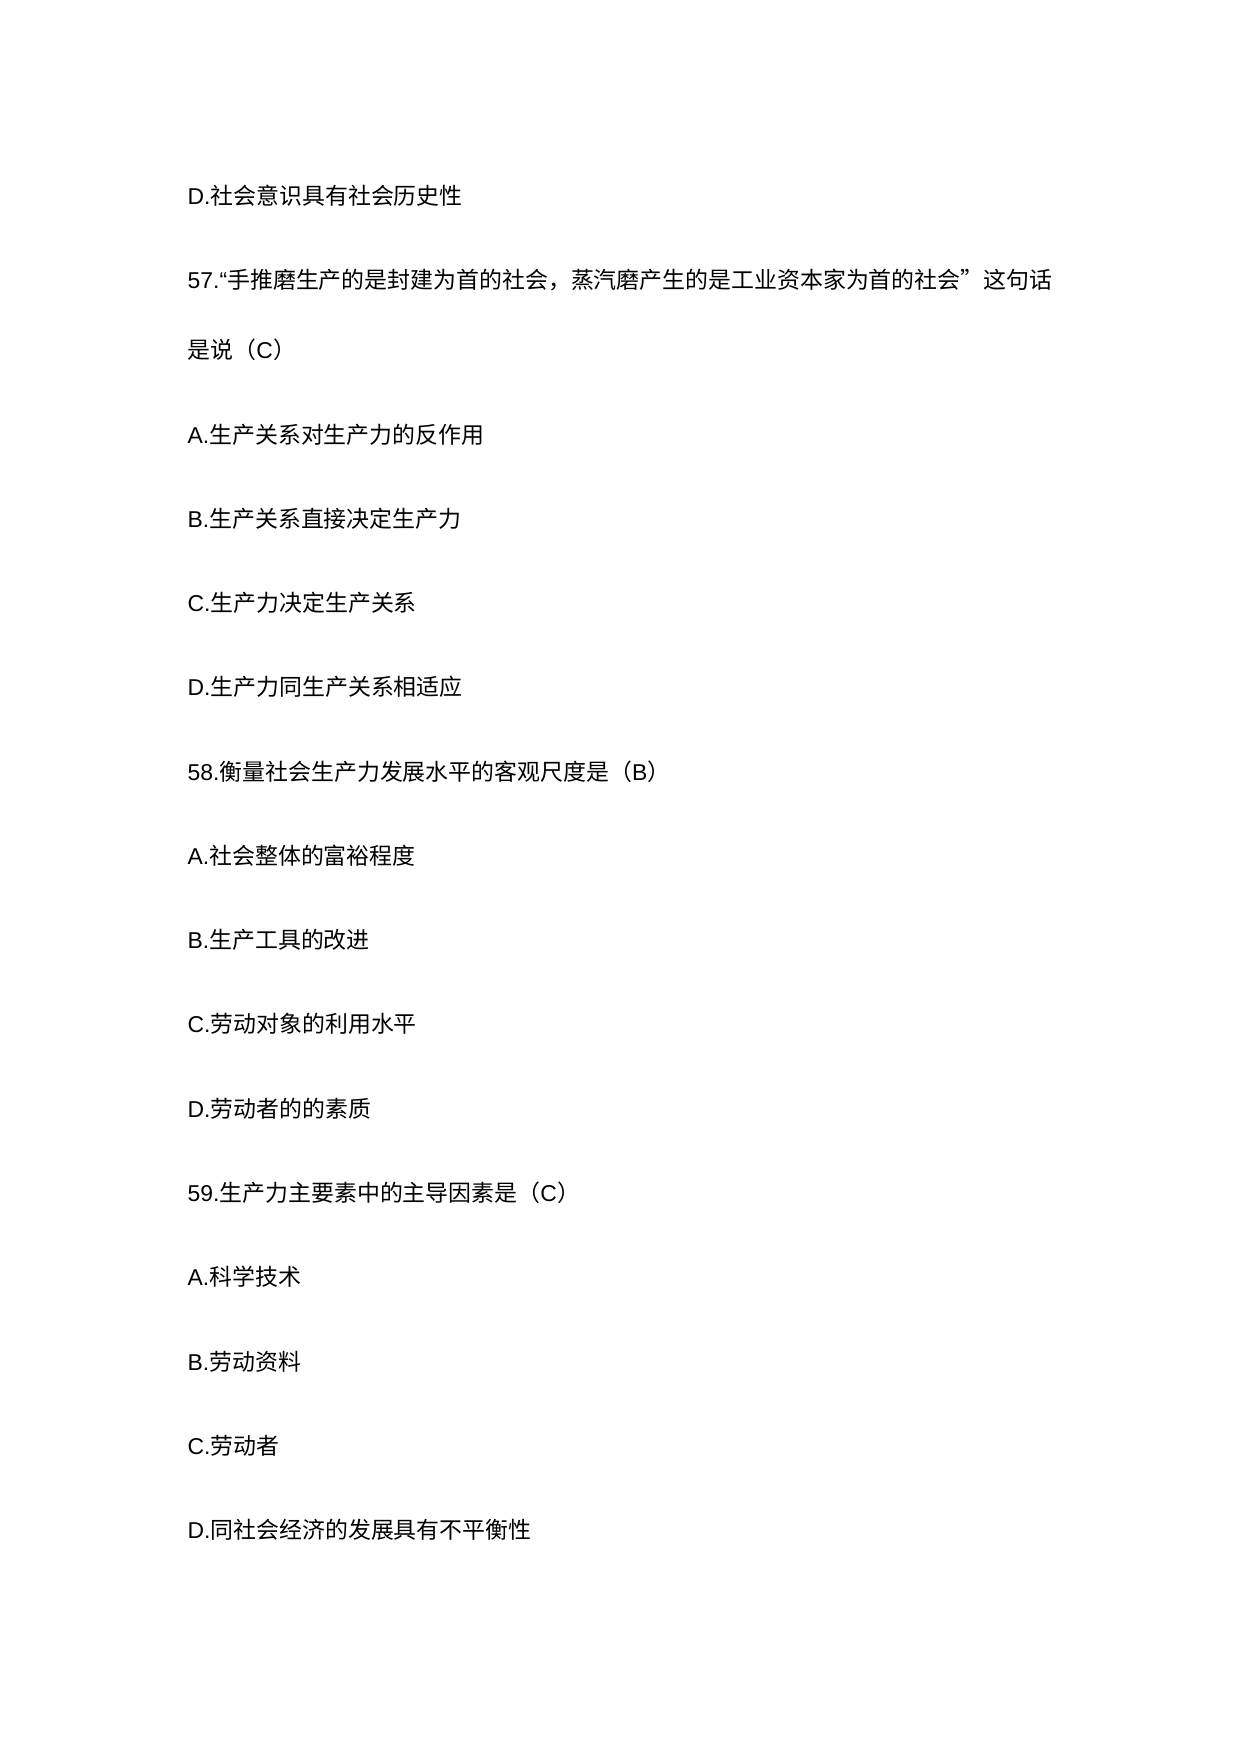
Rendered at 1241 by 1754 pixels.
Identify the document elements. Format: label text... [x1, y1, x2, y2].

text C.劳动对象的利用水平 [187, 991, 1053, 1056]
text A.科学技术 [187, 1243, 1053, 1308]
text 57.“手推磨生产的是封建为首的社会，蒸汽磨产生的是工业资本家为首的社会”这句话是说（C） [187, 246, 1053, 381]
text 58.衡量社会生产力发展水平的客观尺度是（B） [187, 738, 1053, 803]
text D.同社会经济的发展具有不平衡性 [187, 1496, 1053, 1561]
text B.劳动资料 [187, 1328, 1053, 1393]
text C.劳动者 [187, 1412, 1053, 1477]
text B.生产工具的改进 [187, 906, 1053, 971]
text B.生产关系直接决定生产力 [187, 485, 1053, 550]
text D.劳动者的的素质 [187, 1075, 1053, 1140]
text C.生产力决定生产关系 [187, 569, 1053, 634]
text 59.生产力主要素中的主导因素是（C） [187, 1159, 1053, 1224]
text A.生产关系对生产力的反作用 [187, 401, 1053, 466]
text A.社会整体的富裕程度 [187, 822, 1053, 887]
text D.生产力同生产关系相适应 [187, 653, 1053, 718]
text D.社会意识具有社会历史性 [187, 162, 1053, 227]
